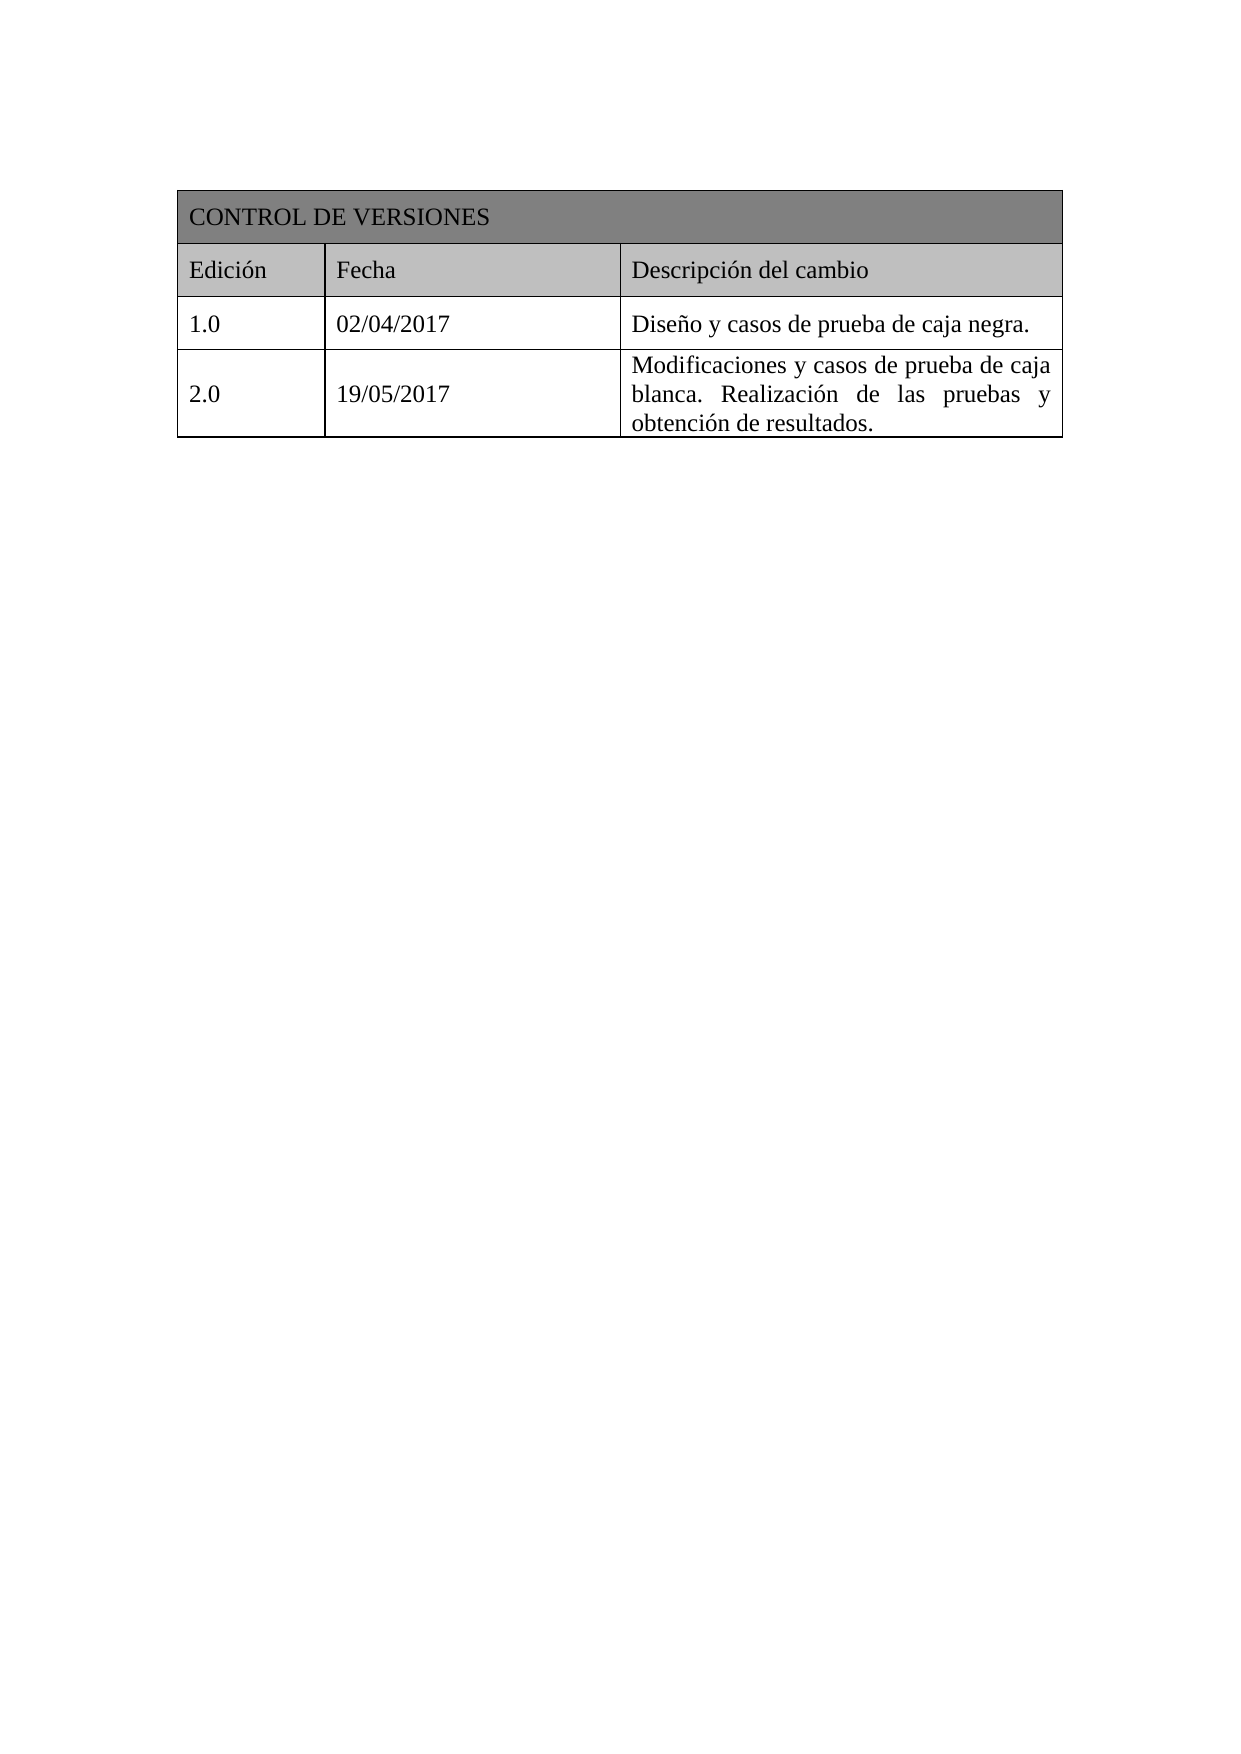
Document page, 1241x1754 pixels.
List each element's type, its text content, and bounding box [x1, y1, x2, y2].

table_cell Fecha [326, 244, 620, 296]
table_cell 19/05/2017 [326, 350, 620, 436]
table_cell 1.0 [178, 297, 324, 349]
table_cell Descripción del cambio [621, 244, 1062, 296]
table_cell Modificaciones y casos de prueba de caja blanca. Realización de las pruebas y obtención de resultados. [621, 350, 1062, 436]
table_cell Diseño y casos de prueba de caja negra. [621, 297, 1062, 349]
table_cell 02/04/2017 [326, 297, 620, 349]
table_header CONTROL DE VERSIONES [178, 191, 1062, 243]
table_cell Edición [178, 244, 324, 296]
table_cell 2.0 [178, 350, 324, 436]
